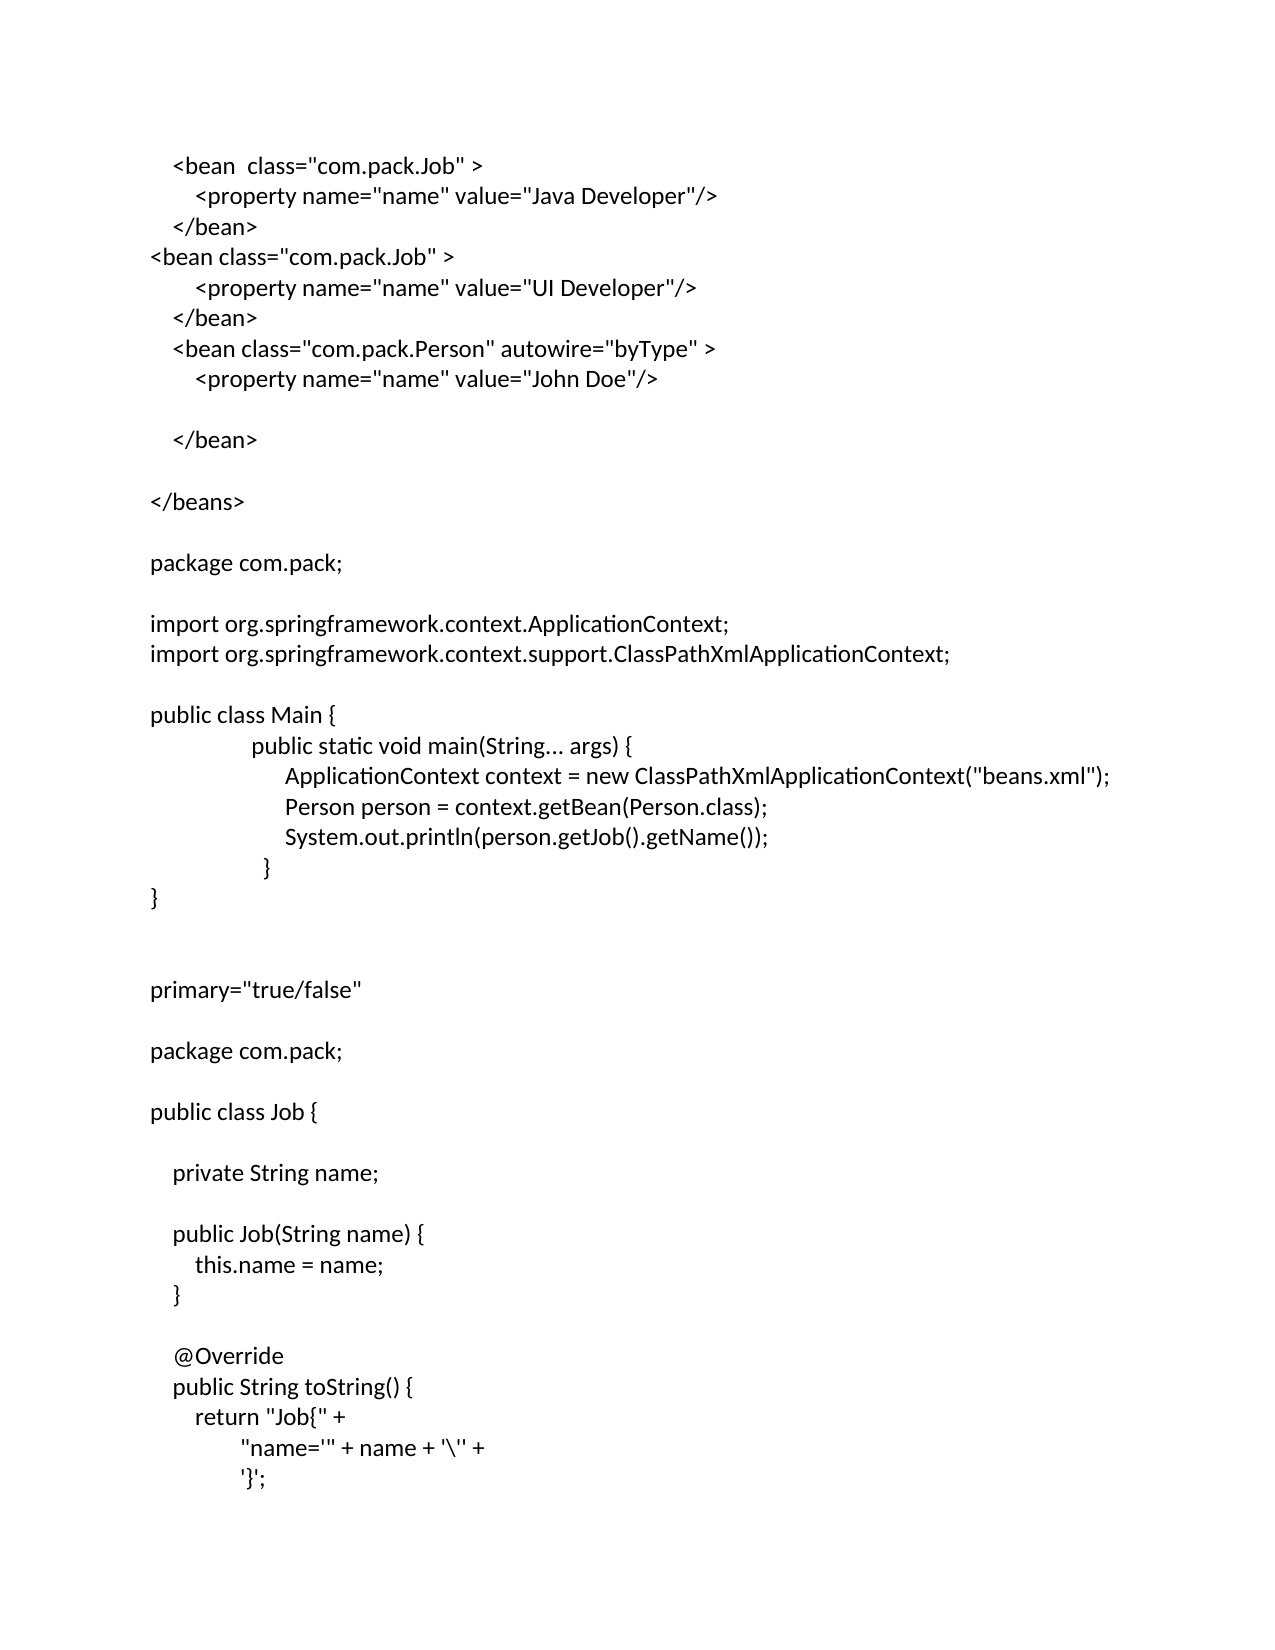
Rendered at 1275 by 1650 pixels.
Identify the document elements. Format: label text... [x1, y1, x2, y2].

text "name='" + name + '\'' + [150, 1432, 1125, 1462]
text ApplicationContext context = new ClassPathXmlApplicationContext("beans.xml"); [150, 760, 1125, 791]
text import org.springframework.context.support.ClassPathXmlApplicationContext; [150, 638, 1125, 669]
text this.name = name; [150, 1249, 1125, 1279]
text <property name="name" value="Java Developer"/> [150, 181, 1125, 211]
text } [150, 1279, 1125, 1310]
text package com.pack; [150, 1035, 1125, 1066]
text import org.springframework.context.ApplicationContext; [150, 608, 1125, 638]
text public class Main { [150, 699, 1125, 730]
text </bean> [150, 211, 1125, 242]
text <property name="name" value="John Doe"/> [150, 364, 1125, 394]
text '}'; [150, 1462, 1125, 1493]
text package com.pack; [150, 547, 1125, 577]
text <bean class="com.pack.Person" autowire="byType" > [150, 333, 1125, 364]
text public String toString() { [150, 1371, 1125, 1401]
text </beans> [150, 486, 1125, 516]
text public Job(String name) { [150, 1218, 1125, 1249]
text System.out.println(person.getJob().getName()); [150, 821, 1125, 852]
text Person person = context.getBean(Person.class); [150, 791, 1125, 821]
text <bean class="com.pack.Job" > [150, 242, 1125, 272]
text </bean> [150, 425, 1125, 455]
text } [150, 882, 1125, 913]
text public static void main(String... args) { [150, 730, 1125, 760]
text primary="true/false" [150, 974, 1125, 1004]
text <property name="name" value="UI Developer"/> [150, 272, 1125, 303]
text </bean> [150, 303, 1125, 333]
text private String name; [150, 1157, 1125, 1188]
text return "Job{" + [150, 1401, 1125, 1432]
text public class Job { [150, 1096, 1125, 1127]
text <bean class="com.pack.Job" > [150, 150, 1125, 181]
text } [150, 852, 1125, 882]
text @Override [150, 1340, 1125, 1371]
